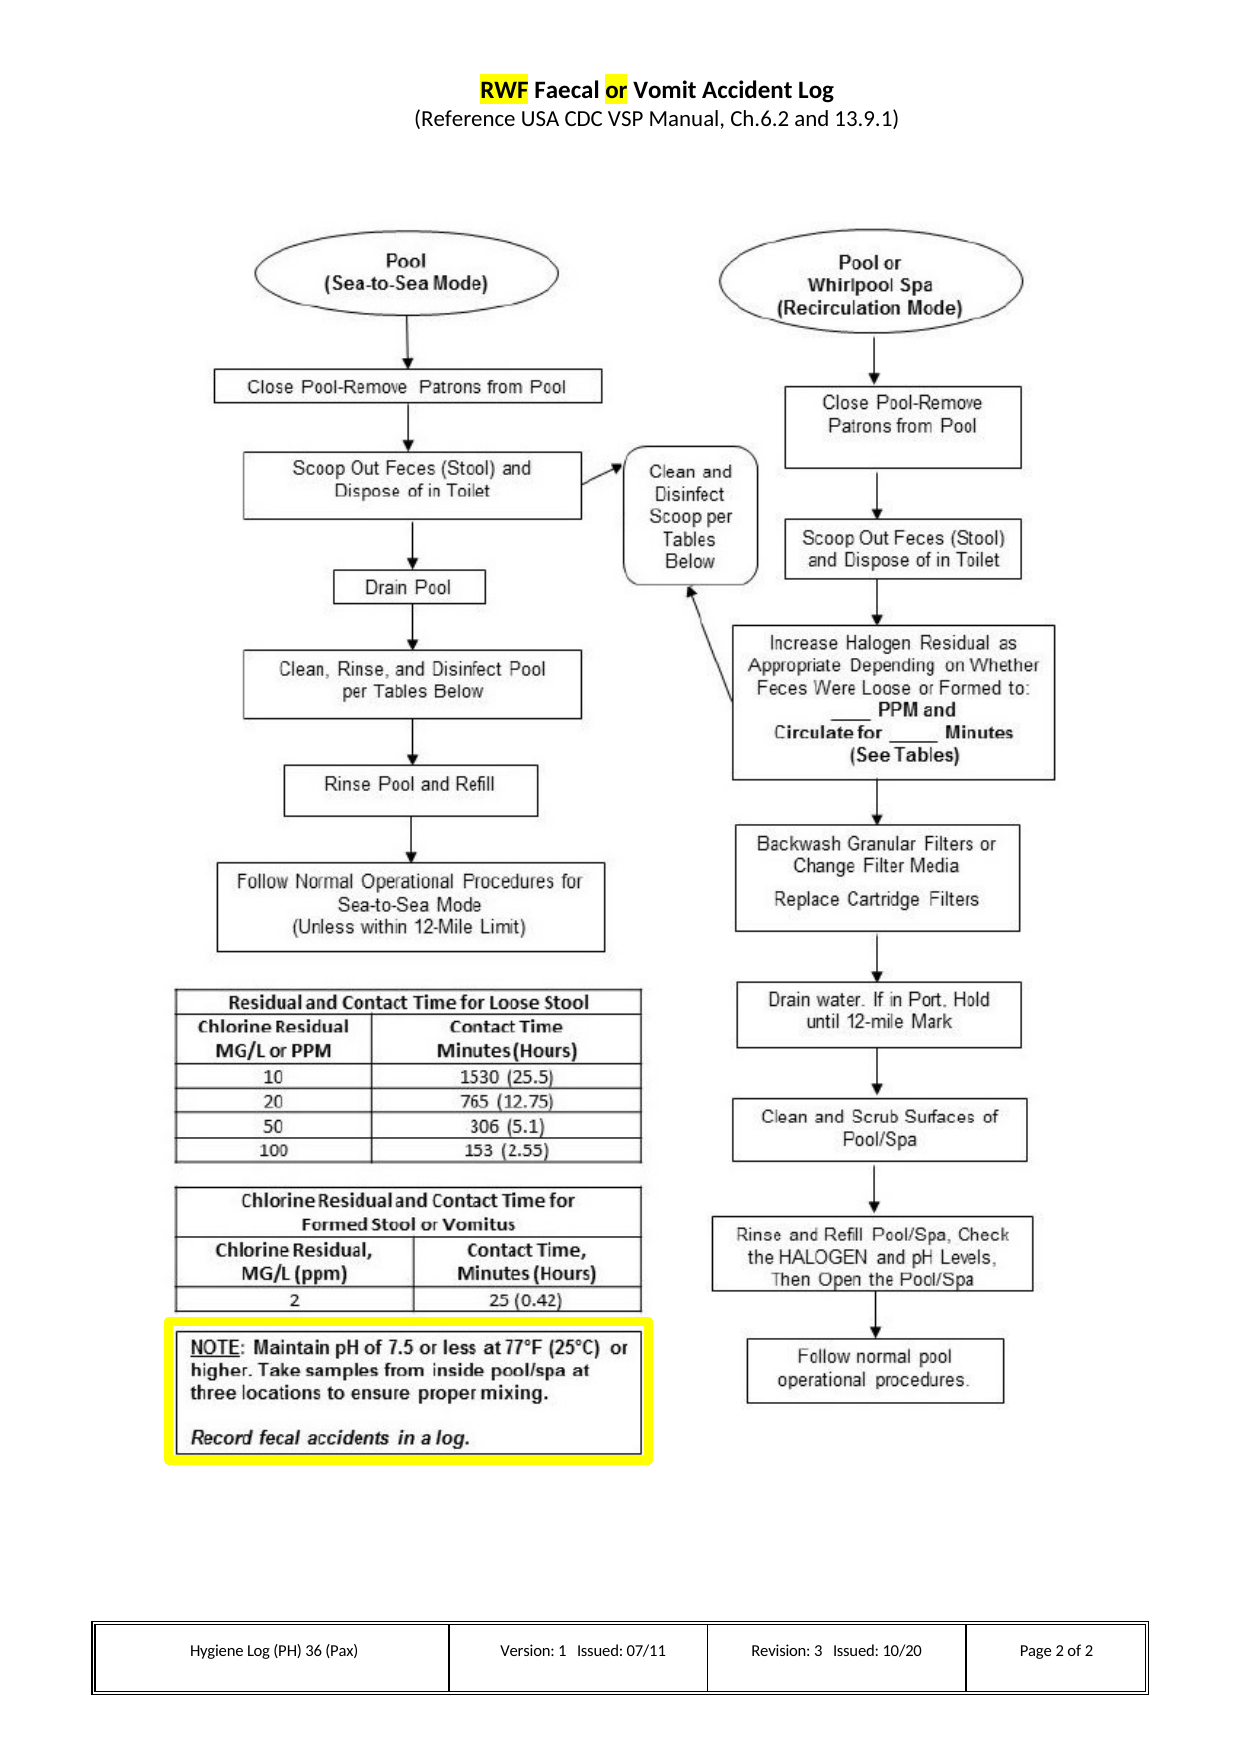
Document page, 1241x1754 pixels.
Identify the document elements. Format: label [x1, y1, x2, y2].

picture [147, 210, 1092, 1484]
